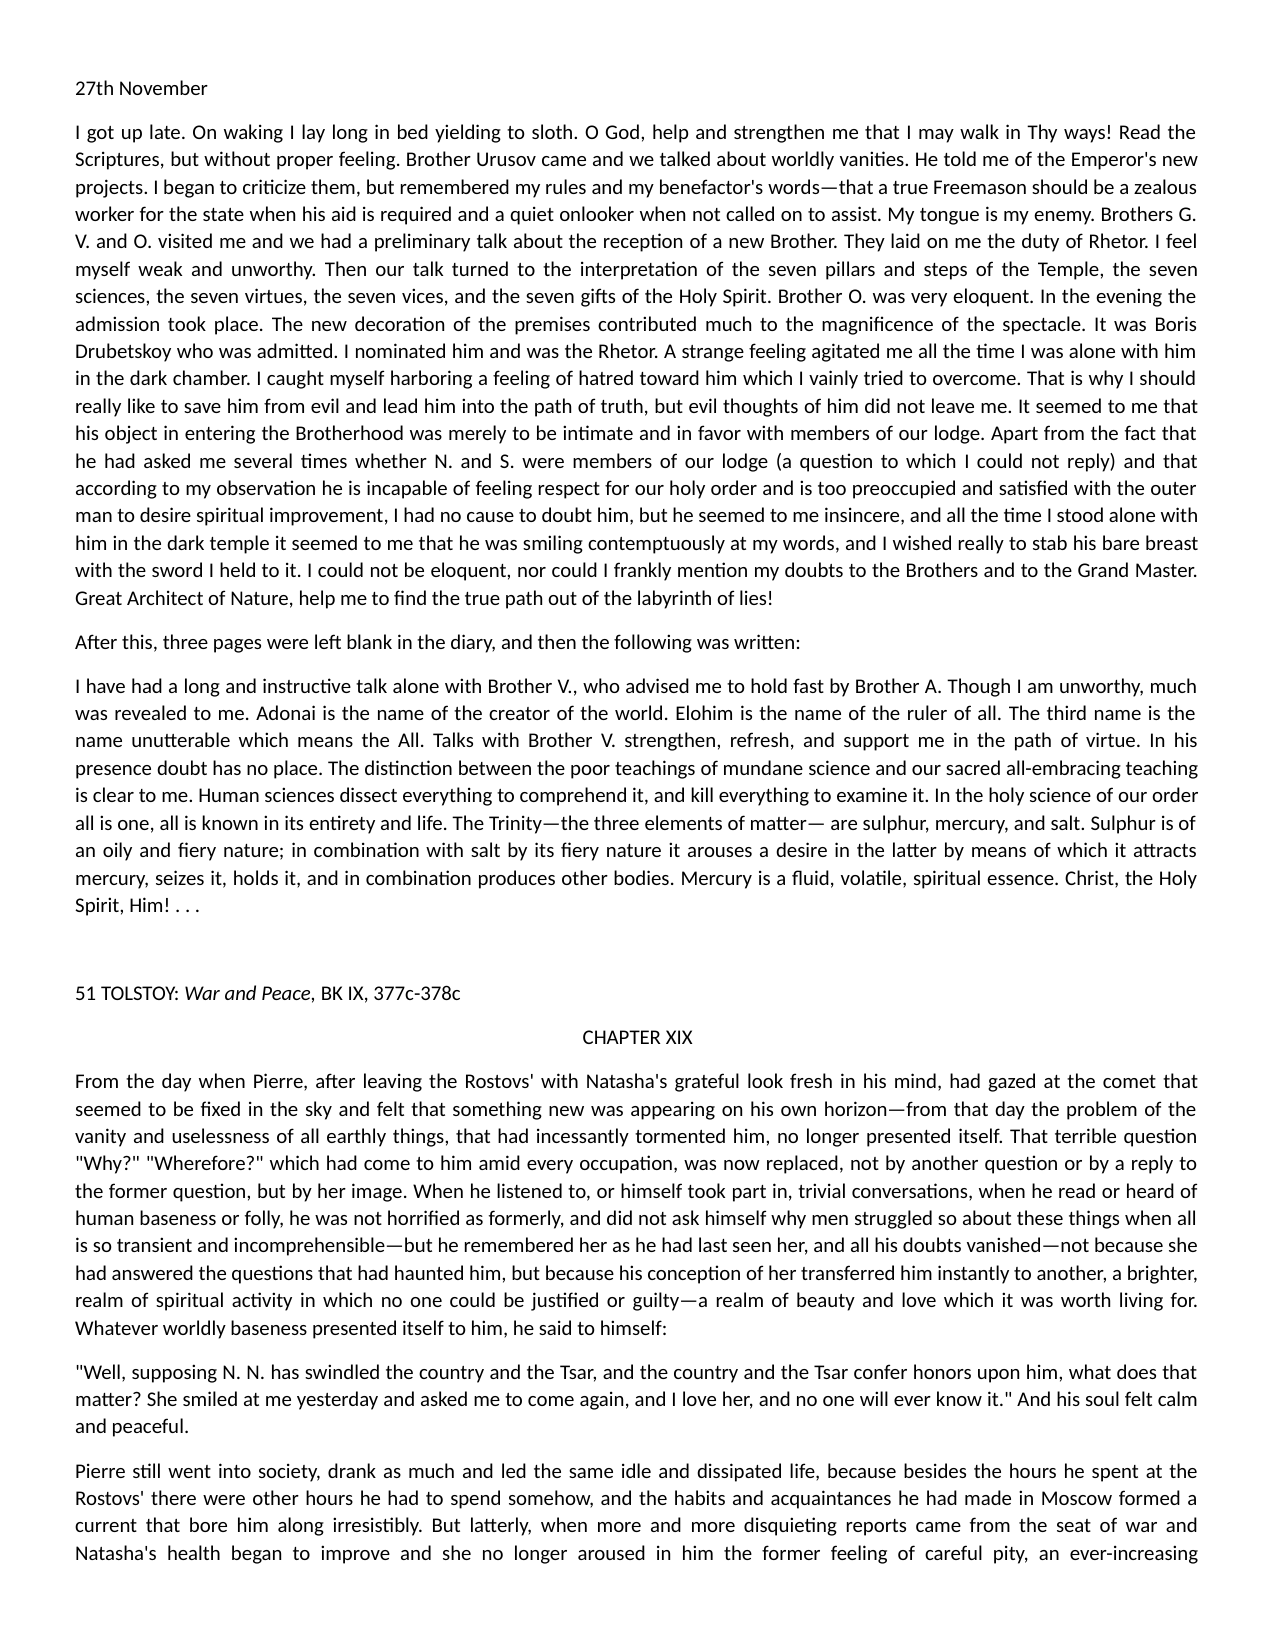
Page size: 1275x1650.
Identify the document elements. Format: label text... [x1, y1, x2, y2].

text 27th November [75, 75, 1200, 100]
text "Well, supposing N. N. has swindled the country and the Tsar, and the country and the Tsar confer honors upon him, what does that matter? She smiled at me yesterday and asked me to come again, and I love her, and no one will ever know it." And his soul felt calm and peaceful. [75, 1359, 1200, 1439]
text After this, three pages were left blank in the diary, and then the following was written: [75, 629, 1200, 654]
text CHAPTER XIX [75, 1024, 1200, 1050]
text 51 TOLSTOY: War and Peace, BK IX, 377c-378c [75, 980, 1200, 1006]
text From the day when Pierre, after leaving the Rostovs' with Natasha's grateful look fresh in his mind, had gazed at the comet that seemed to be fixed in the sky and felt that something new was appearing on his own horizon—from that day the problem of the vanity and uselessness of all earthly things, that had incessantly tormented him, no longer presented itself. That terrible question "Why?" "Wherefore?" which had come to him amid every occupation, was now replaced, not by another question or by a reply to the former question, but by her image. When he listened to, or himself took part in, trivial conversations, when he read or heard of human baseness or folly, he was not horrified as formerly, and did not ask himself why men struggled so about these things when all is so transient and incomprehensible—but he remembered her as he had last seen her, and all his doubts vanished—not because she had answered the questions that had haunted him, but because his conception of her transferred him instantly to another, a brighter, realm of spiritual activity in which no one could be justified or guilty—a realm of beauty and love which it was worth living for. Whatever worldly baseness presented itself to him, he said to himself: [75, 1068, 1200, 1340]
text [75, 1458, 1200, 1565]
text I have had a long and instructive talk alone with Brother V., who advised me to hold fast by Brother A. Though I am unworthy, much was revealed to me. Adonai is the name of the creator of the world. Elohim is the name of the ruler of all. The third name is the name unutterable which means the All. Talks with Brother V. strengthen, refresh, and support me in the path of virtue. In his presence doubt has no place. The distinction between the poor teachings of mundane science and our sacred all-embracing teaching is clear to me. Human sciences dissect everything to comprehend it, and kill everything to examine it. In the holy science of our order all is one, all is known in its entirety and life. The Trinity—the three elements of matter— are sulphur, mercury, and salt. Sulphur is of an oily and fiery nature; in combination with salt by its fiery nature it arouses a desire in the latter by means of which it attracts mercury, seizes it, holds it, and in combination produces other bodies. Mercury is a fluid, volatile, spiritual essence. Christ, the Holy Spirit, Him! . . . [75, 673, 1200, 917]
text I got up late. On waking I lay long in bed yielding to sloth. O God, help and strengthen me that I may walk in Thy ways! Read the Scriptures, but without proper feeling. Brother Urusov came and we talked about worldly vanities. He told me of the Emperor's new projects. I began to criticize them, but remembered my rules and my benefactor's words—that a true Freemason should be a zealous worker for the state when his aid is required and a quiet onlooker when not called on to assist. My tongue is my enemy. Brothers G. V. and O. visited me and we had a preliminary talk about the reception of a new Brother. They laid on me the duty of Rhetor. I feel myself weak and unworthy. Then our talk turned to the interpretation of the seven pillars and steps of the Temple, the seven sciences, the seven virtues, the seven vices, and the seven gifts of the Holy Spirit. Brother O. was very eloquent. In the evening the admission took place. The new decoration of the premises contributed much to the magnificence of the spectacle. It was Boris Drubetskoy who was admitted. I nominated him and was the Rhetor. A strange feeling agitated me all the time I was alone with him in the dark chamber. I caught myself harboring a feeling of hatred toward him which I vainly tried to overcome. That is why I should really like to save him from evil and lead him into the path of truth, but evil thoughts of him did not leave me. It seemed to me that his object in entering the Brotherhood was merely to be intimate and in favor with members of our lodge. Apart from the fact that he had asked me several times whether N. and S. were members of our lodge (a question to which I could not reply) and that according to my observation he is incapable of feeling respect for our holy order and is too preoccupied and satisfied with the outer man to desire spiritual improvement, I had no cause to doubt him, but he seemed to me insincere, and all the time I stood alone with him in the dark temple it seemed to me that he was smiling contemptuously at my words, and I wished really to stab his bare breast with the sword I held to it. I could not be eloquent, nor could I frankly mention my doubts to the Brothers and to the Grand Master. Great Architect of Nature, help me to find the true path out of the labyrinth of lies! [75, 119, 1200, 610]
